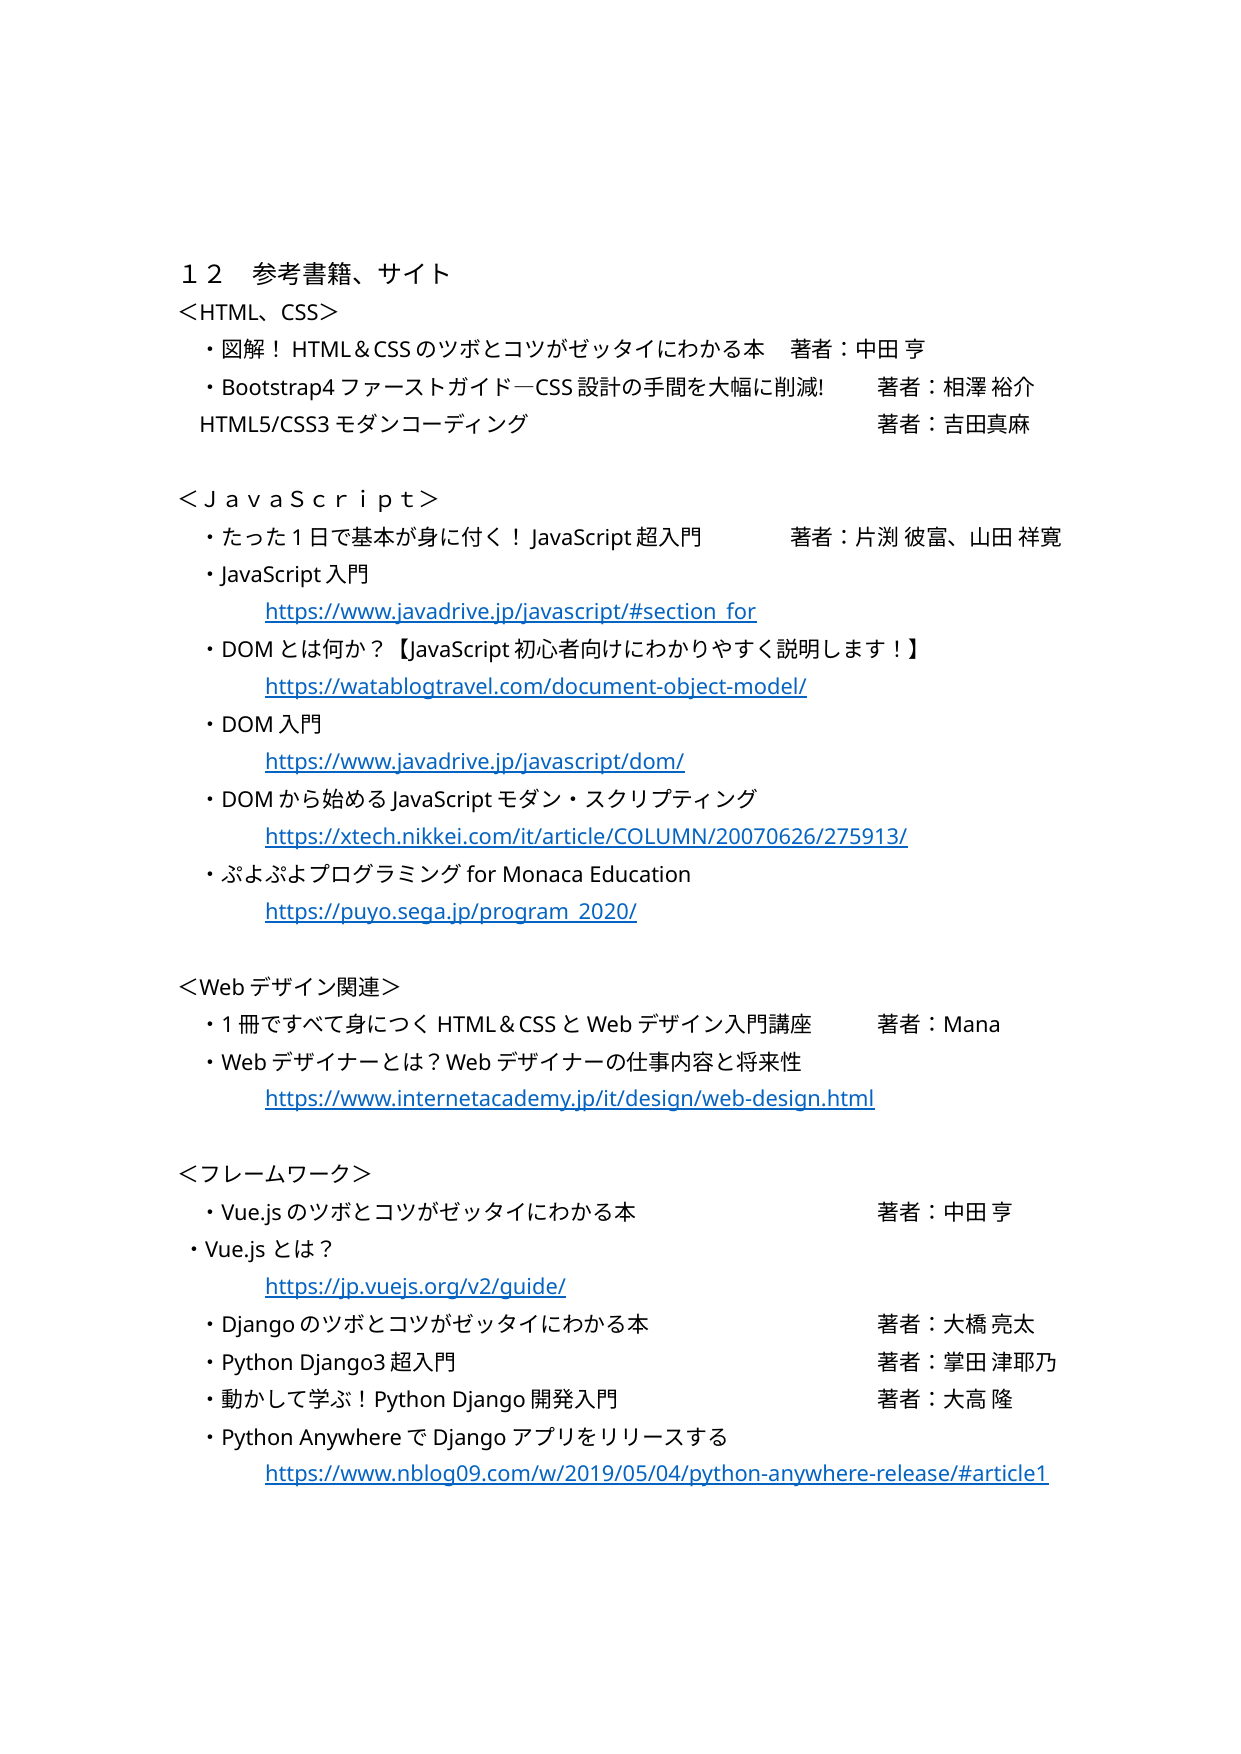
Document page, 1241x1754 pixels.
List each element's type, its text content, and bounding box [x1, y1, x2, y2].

subtitle １２ 参考書籍、サイト [177, 254, 1063, 292]
text https://www.nblog09.com/w/2019/05/04/python-anywhere-release/#article1 [177, 1454, 1063, 1492]
text ＜フレームワーク＞ [177, 1154, 1063, 1192]
text https://www.internetacademy.jp/it/design/web-design.html [177, 1079, 1063, 1117]
text ・Djangoのツボとコツがゼッタイにわかる本 著者：大橋 亮太 [177, 1304, 1063, 1342]
text https://xtech.nikkei.com/it/article/COLUMN/20070626/275913/ [177, 817, 1063, 854]
text https://puyo.sega.jp/program_2020/ [177, 892, 1063, 929]
text ＜HTML、CSS＞ [177, 292, 1063, 329]
text ・たった1日で基本が身に付く！ JavaScript超入門 著者：片渕 彼富、山田 祥寛 [177, 517, 1063, 554]
text ・DOMとは何か？【JavaScript初心者向けにわかりやすく説明します！】 [177, 629, 1063, 667]
text https://www.javadrive.jp/javascript/dom/ [177, 742, 1063, 779]
text ＜ＪａｖａＳｃｒｉｐｔ＞ [177, 479, 1063, 517]
text ・Vue.jsのツボとコツがゼッタイにわかる本 著者：中田 亨 [177, 1192, 1063, 1229]
text HTML5/CSS3モダンコーディング 著者：吉田真麻 [177, 404, 1063, 442]
text ・Webデザイナーとは？Webデザイナーの仕事内容と将来性 [177, 1042, 1063, 1079]
text ・Bootstrap4ファーストガイド―CSS設計の手間を大幅に削減! 著者：相澤 裕介 [177, 367, 1063, 404]
text ・Python AnywhereでDjangoアプリをリリースする [177, 1417, 1063, 1454]
text ・DOM入門 [177, 704, 1063, 742]
text https://watablogtravel.com/document-object-model/ [177, 667, 1063, 704]
text ・ぷよぷよプログラミング for Monaca Education [177, 854, 1063, 892]
text ・Vue.js とは？ [177, 1229, 1063, 1267]
text https://www.javadrive.jp/javascript/#section_for [177, 592, 1063, 629]
text https://jp.vuejs.org/v2/guide/ [177, 1267, 1063, 1304]
text ・1冊ですべて身につくHTML＆CSSとWebデザイン入門講座 著者：Mana [177, 1004, 1063, 1042]
text ・図解！ HTML＆CSSのツボとコツがゼッタイにわかる本 著者：中田 亨 [177, 329, 1063, 367]
text ・動かして学ぶ！Python Django開発入門 著者：大高 隆 [177, 1379, 1063, 1417]
text ・DOMから始めるJavaScriptモダン・スクリプティング [177, 779, 1063, 817]
text ＜Webデザイン関連＞ [177, 967, 1063, 1004]
text ・Python Django3超入門 著者：掌田 津耶乃 [177, 1342, 1063, 1379]
text ・JavaScript入門 [177, 554, 1063, 592]
